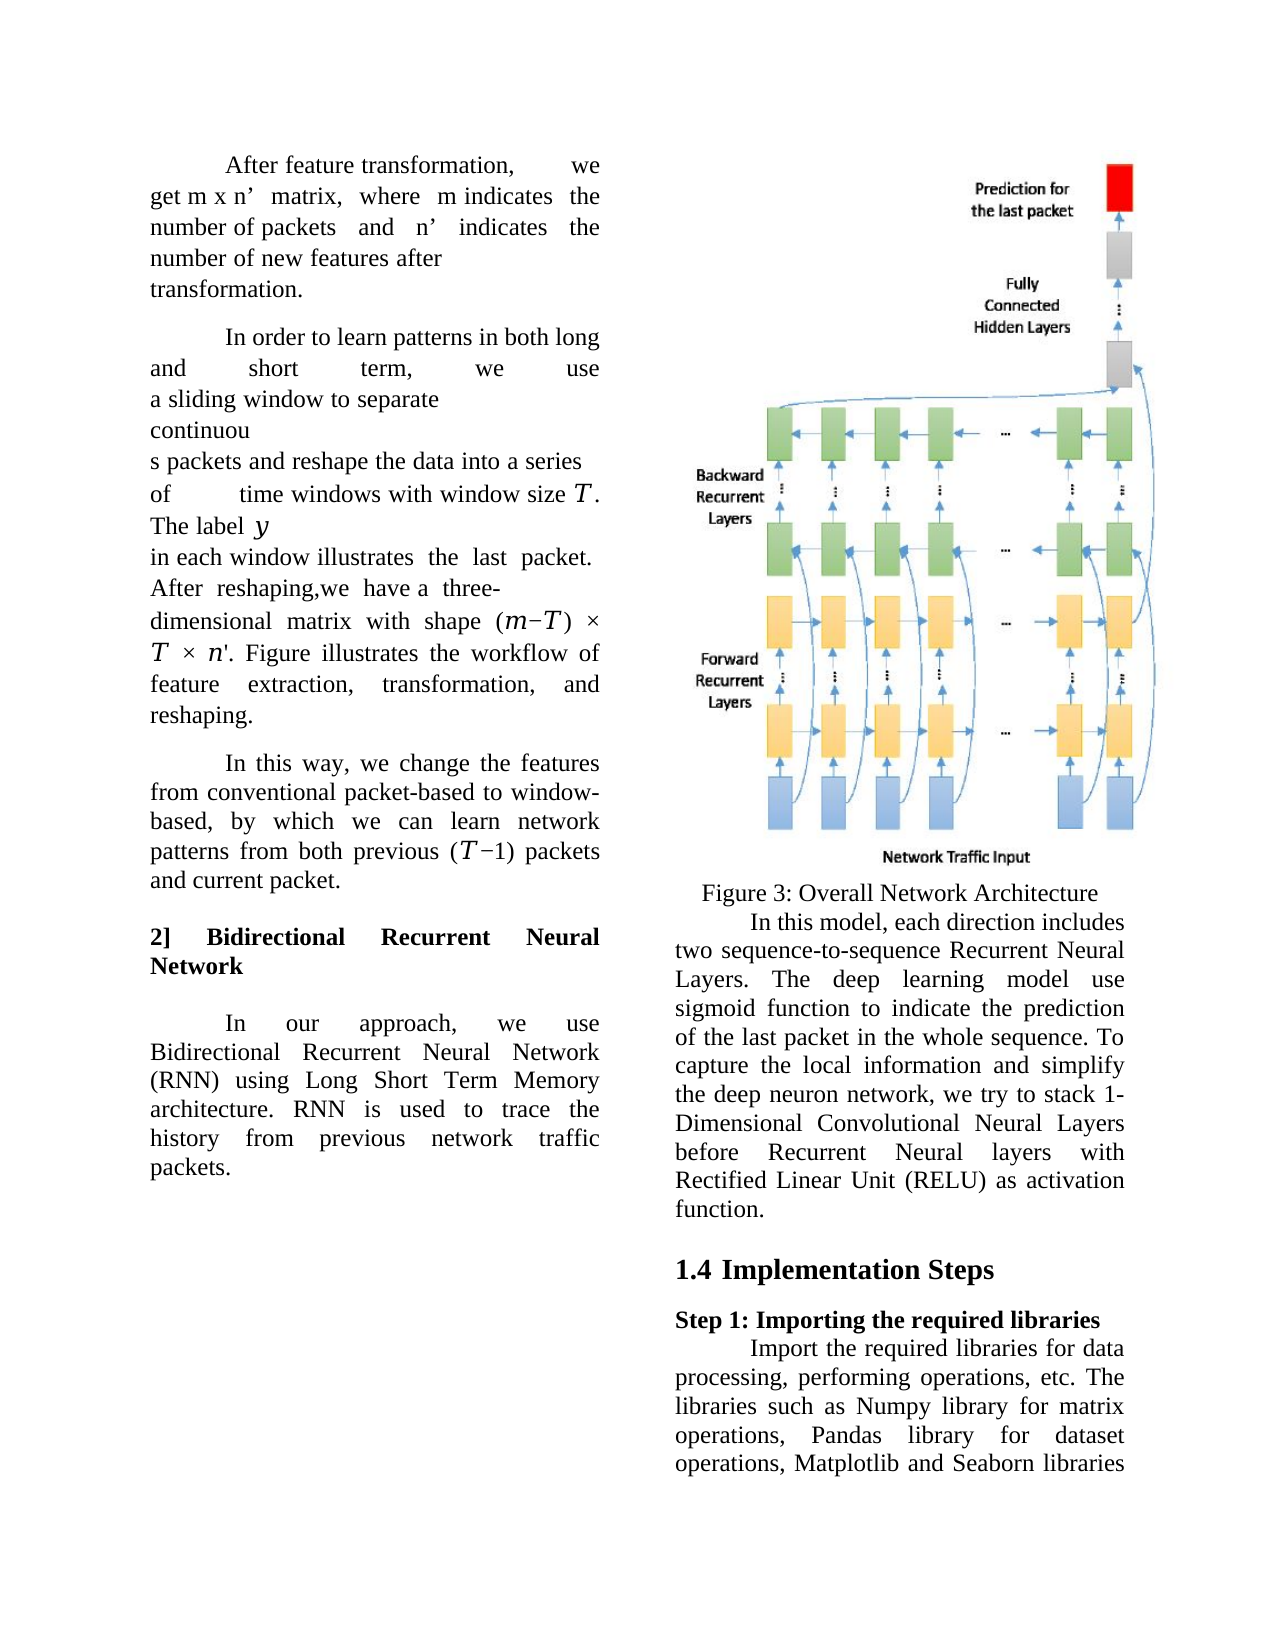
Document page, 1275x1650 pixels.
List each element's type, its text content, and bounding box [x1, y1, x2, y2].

text In this model, each direction includes two sequence-to-sequence Recurrent Neural Layers. The deep learning model use sigmoid function to indicate the prediction of the last packet in the whole sequence. To capture the local information and simplify the deep neuron network, we try to stack 1-Dimensional Convolutional Neural Layers before Recurrent Neural layers with Rectified Linear Unit (RELU) as activation function. [675, 907, 1125, 1223]
text 2] Bidirectional Recurrent Neural Network [150, 922, 600, 980]
picture [675, 150, 1200, 879]
text In our approach, we use Bidirectional Recurrent Neural Network (RNN) using Long Short Term Memory architecture. RNN is used to trace the history from previous network traffic packets. [150, 1008, 600, 1180]
text Afterifeatureitransformation, we getimixin’ matrix, where miindicates the numberiofipackets and n’ indicates the numberiofinewifeaturesiafter transformation. [150, 150, 600, 303]
list Implementation Steps [675, 1252, 1125, 1285]
text Figure 3: Overall Network Architecture [675, 879, 1125, 907]
text In this way, we change the features from conventional packet-based to window-based, by which we can learn network patterns from both previous (𝑇−1) packets and current packet. [150, 748, 600, 893]
text In order to learn patterns in both long and short term, we use aislidingiwindowitoiseparatei continuousipacketsiandireshapeitheidataiintoiaiseries of timeiwindowsiwithiwindowisizei𝑇. Theilabeli𝑦 inieachiwindowiillustratesiitheiilastiipacket. Afteriireshaping,weiihaveiaiithree-dimensional matrixiiwithiishape (𝑚−𝑇) × 𝑇 × 𝑛'. Figure illustrates the workflow of feature extraction, transformation, and reshaping. [150, 322, 600, 729]
text Step 1: Importing the required libraries [675, 1305, 1125, 1333]
